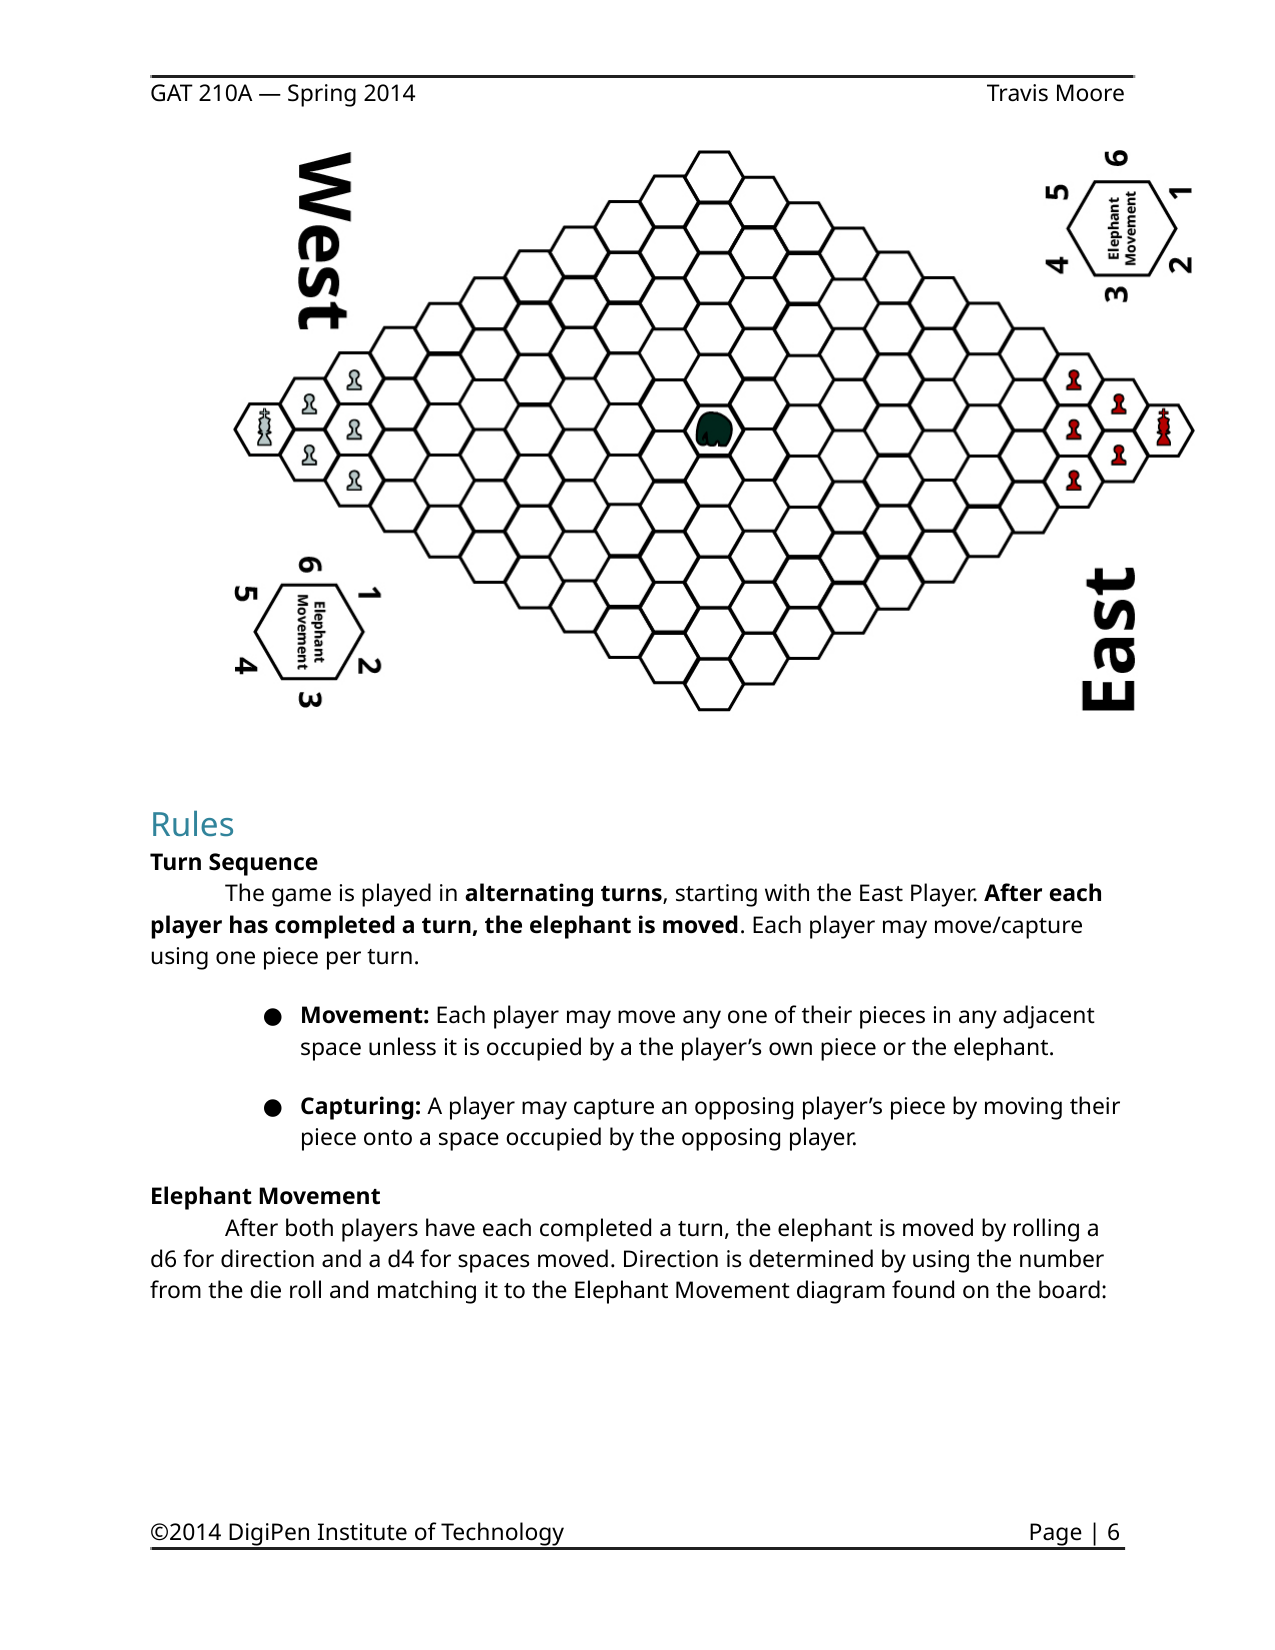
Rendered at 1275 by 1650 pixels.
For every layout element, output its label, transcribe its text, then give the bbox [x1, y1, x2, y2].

list Movement: Each player may move any one of their pieces in any adjacent space unless it is occupied by a the player’s own piece or the elephant. [263, 999, 1125, 1062]
text Turn Sequence [150, 846, 1125, 877]
list Capturing: A player may capture an opposing player’s piece by moving their piece onto a space occupied by the opposing player. [263, 1090, 1125, 1152]
text Rules [150, 801, 1125, 846]
picture [225, 150, 1200, 717]
text The game is played in alternating turns, starting with the East Player. After each player has completed a turn, the elephant is moved. Each player may move/capture using one piece per turn. [150, 877, 1125, 971]
text After both players have each completed a turn, the elephant is moved by rolling a d6 for direction and a d4 for spaces moved. Direction is determined by using the number from the die roll and matching it to the Elephant Movement diagram found on the board: [150, 1211, 1125, 1305]
text Elephant Movement [150, 1180, 1125, 1211]
